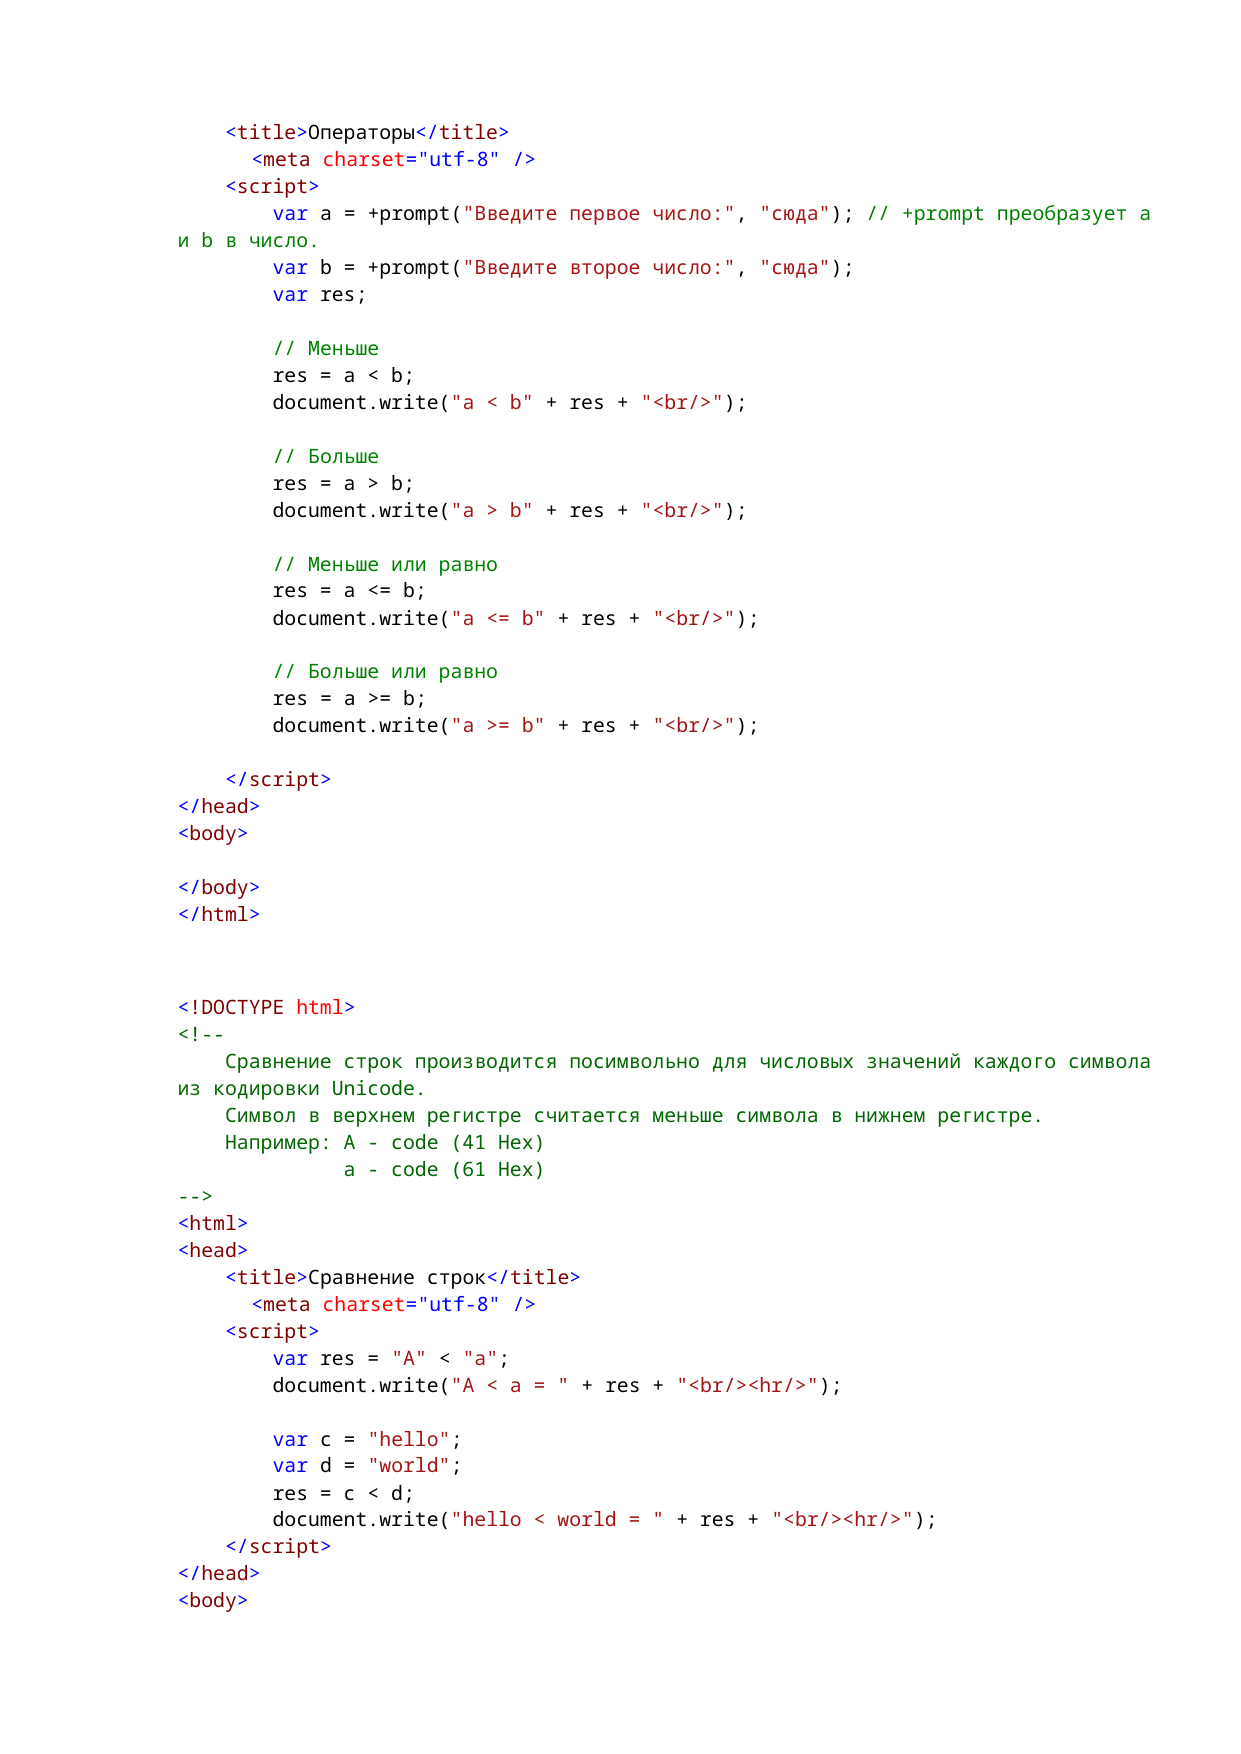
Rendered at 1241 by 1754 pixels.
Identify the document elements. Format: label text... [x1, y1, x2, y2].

text Символ в верхнем регистре считается меньше символа в нижнем регистре. [177, 1101, 1152, 1128]
text </body> [177, 873, 1152, 901]
text <body> [177, 819, 1152, 847]
text res = c < d; [177, 1479, 1152, 1506]
text <head> [177, 1236, 1152, 1263]
text // Меньше [177, 334, 1152, 361]
text res = a >= b; [177, 685, 1152, 712]
text var d = "world"; [177, 1452, 1152, 1479]
text var b = +prompt("Введите второе число:", "сюда"); [177, 253, 1152, 280]
text document.write("a < b" + res + "<br/>"); [177, 388, 1152, 415]
text document.write("A < a = " + res + "<br/><hr/>"); [177, 1371, 1152, 1398]
text var a = +prompt("Введите первое число:", "сюда"); // +prompt преобразует а и b в число. [177, 199, 1152, 253]
text <title>Сравнение строк</title> [177, 1263, 1152, 1290]
text <body> [177, 1587, 1152, 1614]
text <html> [177, 1209, 1152, 1236]
text <!DOCTYPE html> [177, 993, 1152, 1020]
text <meta charset="utf-8" /> [177, 145, 1152, 172]
text res = a < b; [177, 361, 1152, 388]
text // Больше или равно [177, 658, 1152, 685]
text document.write("a > b" + res + "<br/>"); [177, 496, 1152, 523]
text res = a > b; [177, 469, 1152, 496]
text <script> [177, 1317, 1152, 1344]
text <meta charset="utf-8" /> [177, 1290, 1152, 1317]
text var res = "A" < "a"; [177, 1344, 1152, 1371]
text </script> [177, 1533, 1152, 1560]
text </html> [177, 901, 1152, 927]
text Сравнение строк производится посимвольно для числовых значений каждого символа из кодировки Unicode. [177, 1047, 1152, 1101]
text document.write("a >= b" + res + "<br/>"); [177, 712, 1152, 739]
text document.write("a <= b" + res + "<br/>"); [177, 604, 1152, 631]
text <script> [177, 172, 1152, 199]
text res = a <= b; [177, 577, 1152, 604]
text // Меньше или равно [177, 550, 1152, 577]
text var res; [177, 280, 1152, 307]
text Например: A - code (41 Hex) [177, 1128, 1152, 1155]
text document.write("hello < world = " + res + "<br/><hr/>"); [177, 1506, 1152, 1533]
text </head> [177, 1560, 1152, 1587]
text a - code (61 Hex) [177, 1155, 1152, 1182]
text var c = "hello"; [177, 1425, 1152, 1452]
text </script> [177, 766, 1152, 793]
text --> [177, 1182, 1152, 1209]
text <!-- [177, 1020, 1152, 1047]
text // Больше [177, 442, 1152, 469]
text </head> [177, 793, 1152, 819]
text <title>Операторы</title> [177, 118, 1152, 145]
